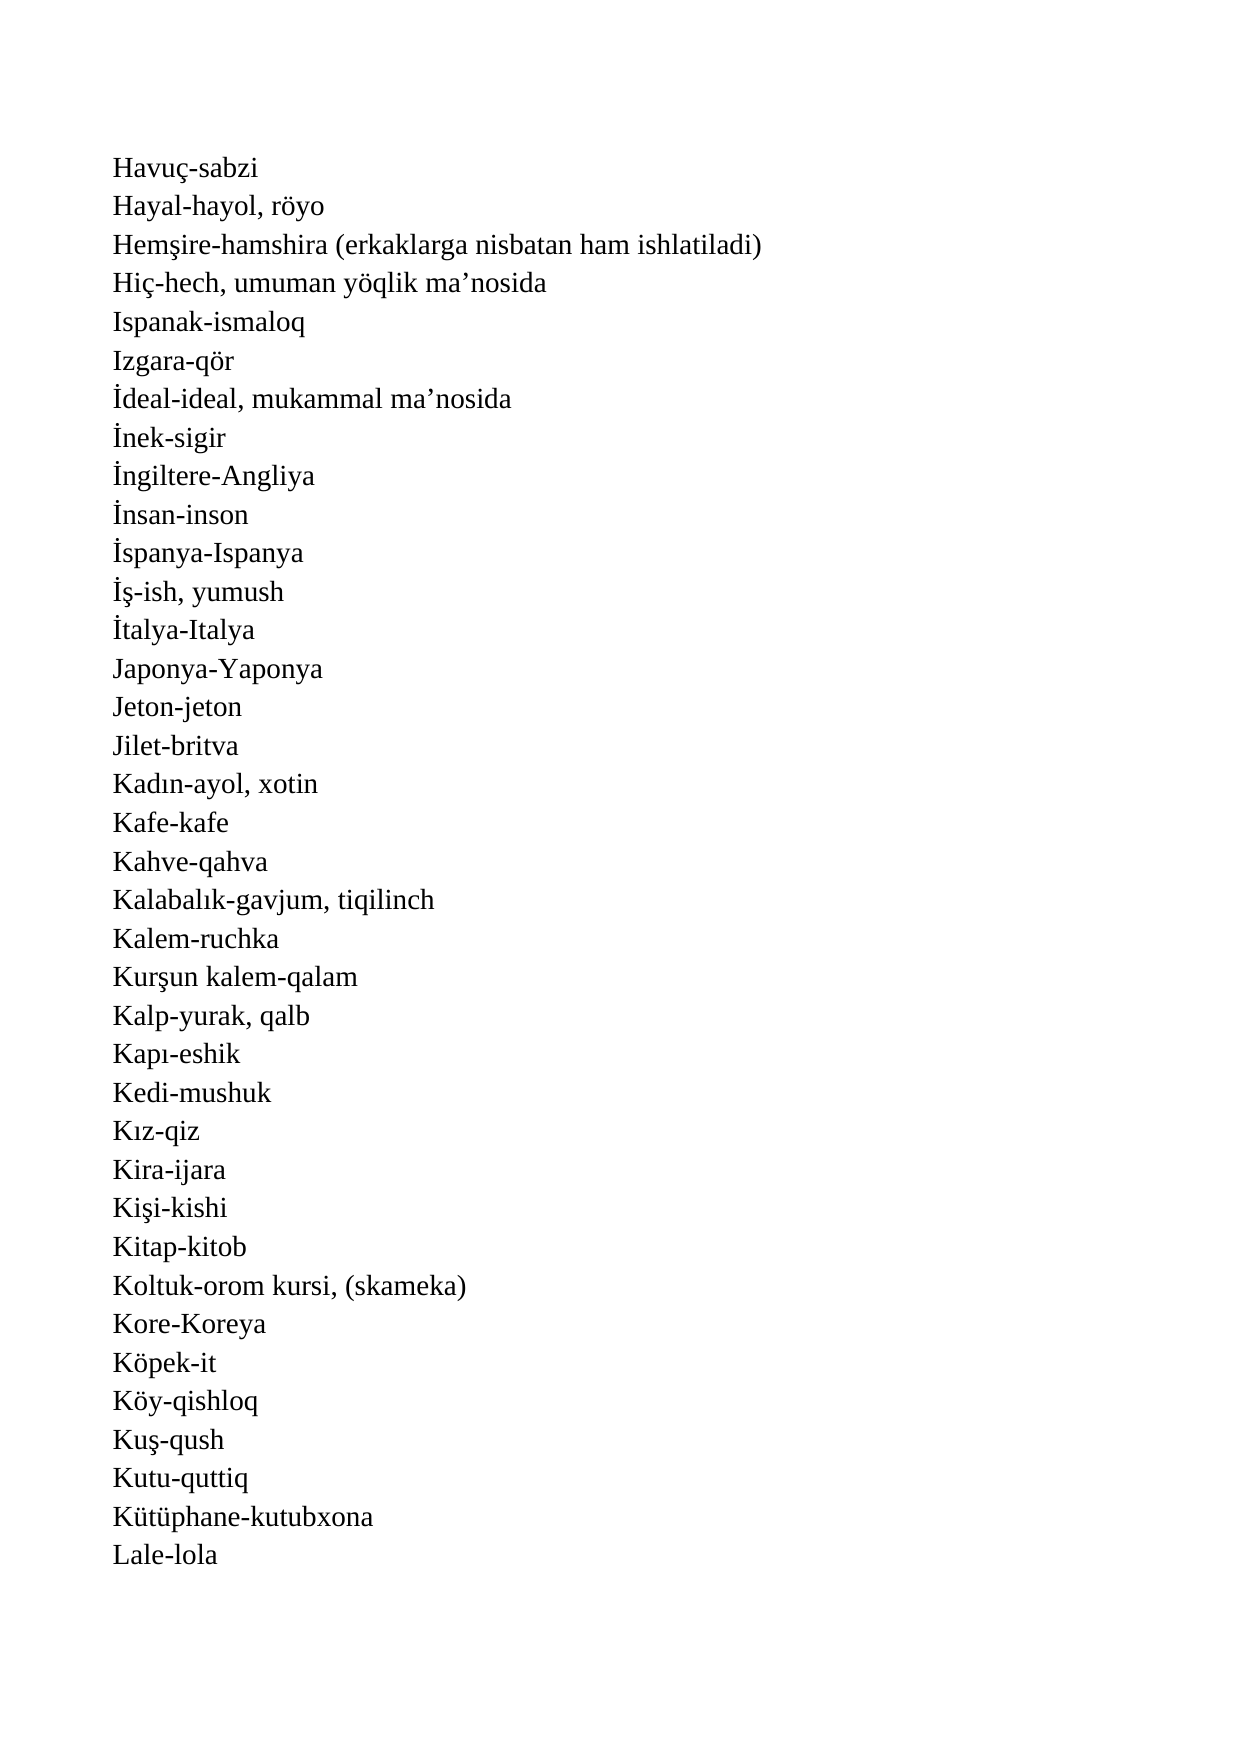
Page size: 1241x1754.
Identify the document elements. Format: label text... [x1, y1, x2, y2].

text İspanya-Ispanya [112, 535, 1128, 569]
text Kutu-quttiq [112, 1460, 1128, 1494]
text Izgara-qör [112, 343, 1128, 376]
text Kuş-qush [112, 1422, 1128, 1455]
text Jeton-jeton [112, 689, 1128, 723]
text Kalp-yurak, qalb [112, 998, 1128, 1031]
text Kurşun kalem-qalam [112, 959, 1128, 993]
text Havuç-sabzi [112, 150, 1128, 183]
text İtalya-Italya [112, 612, 1128, 646]
text Kedi-mushuk [112, 1075, 1128, 1108]
text Kalabalık-gavjum, tiqilinch [112, 882, 1128, 916]
text Lale-lola [112, 1537, 1128, 1571]
text Kira-ijara [112, 1152, 1128, 1186]
text Kişi-kishi [112, 1191, 1128, 1224]
text İdeal-ideal, mukammal ma’nosida [112, 381, 1128, 415]
text İnsan-inson [112, 497, 1128, 530]
text Kore-Koreya [112, 1306, 1128, 1340]
text Kafe-kafe [112, 805, 1128, 839]
text Hayal-hayol, röyo [112, 188, 1128, 222]
text Ispanak-ismaloq [112, 304, 1128, 338]
text İngiltere-Angliya [112, 458, 1128, 492]
text İnek-sigir [112, 420, 1128, 453]
text Köpek-it [112, 1345, 1128, 1378]
text Kitap-kitob [112, 1229, 1128, 1263]
text Kütüphane-kutubxona [112, 1499, 1128, 1532]
text Kalem-ruchka [112, 921, 1128, 954]
text Kahve-qahva [112, 844, 1128, 877]
text Japonya-Yaponya [112, 651, 1128, 684]
text Jilet-britva [112, 728, 1128, 762]
text Hiç-hech, umuman yöqlik ma’nosida [112, 266, 1128, 299]
text Köy-qishloq [112, 1383, 1128, 1417]
text Kadın-ayol, xotin [112, 767, 1128, 800]
text Koltuk-orom kursi, (skameka) [112, 1268, 1128, 1301]
text Kapı-eshik [112, 1036, 1128, 1070]
text İş-ish, yumush [112, 574, 1128, 607]
text Kız-qiz [112, 1113, 1128, 1147]
text Hemşire-hamshira (erkaklarga nisbatan ham ishlatiladi) [112, 227, 1128, 261]
